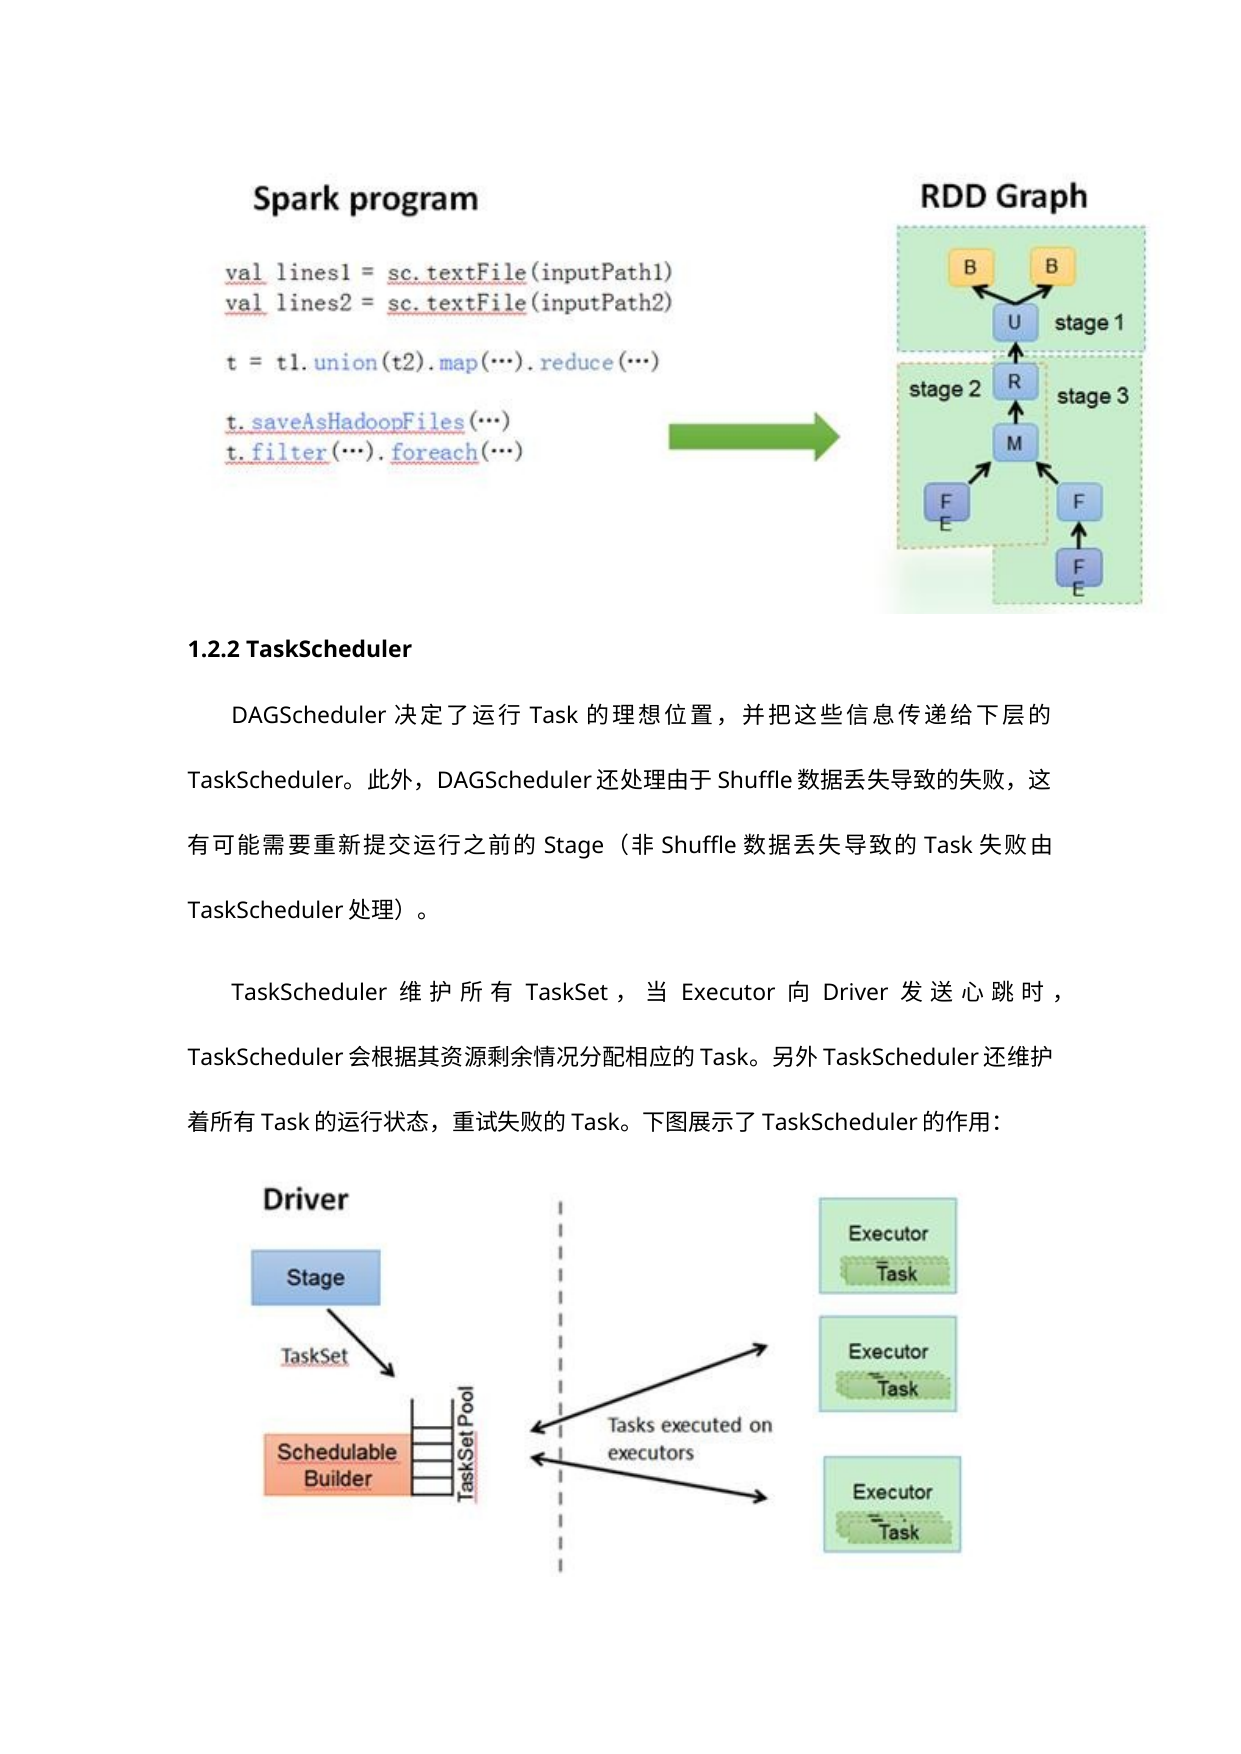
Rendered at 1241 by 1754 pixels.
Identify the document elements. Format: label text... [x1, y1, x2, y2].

text TaskScheduler维护所有TaskSet，当Executor向Driver发送心跳时，TaskScheduler会根据其资源剩余情况分配相应的Task。另外TaskScheduler还维护着所有Task的运行状态，重试失败的Task。下图展示了TaskScheduler的作用： [187, 958, 1053, 1153]
picture [187, 1168, 1024, 1577]
picture [187, 162, 1199, 614]
subtitle 1.2.2 TaskScheduler [187, 633, 1053, 665]
text DAGScheduler决定了运行Task的理想位置，并把这些信息传递给下层的TaskScheduler。此外，DAGScheduler还处理由于Shuffle数据丢失导致的失败，这有可能需要重新提交运行之前的Stage（非Shuffle数据丢失导致的Task失败由TaskScheduler处理）。 [187, 681, 1053, 941]
